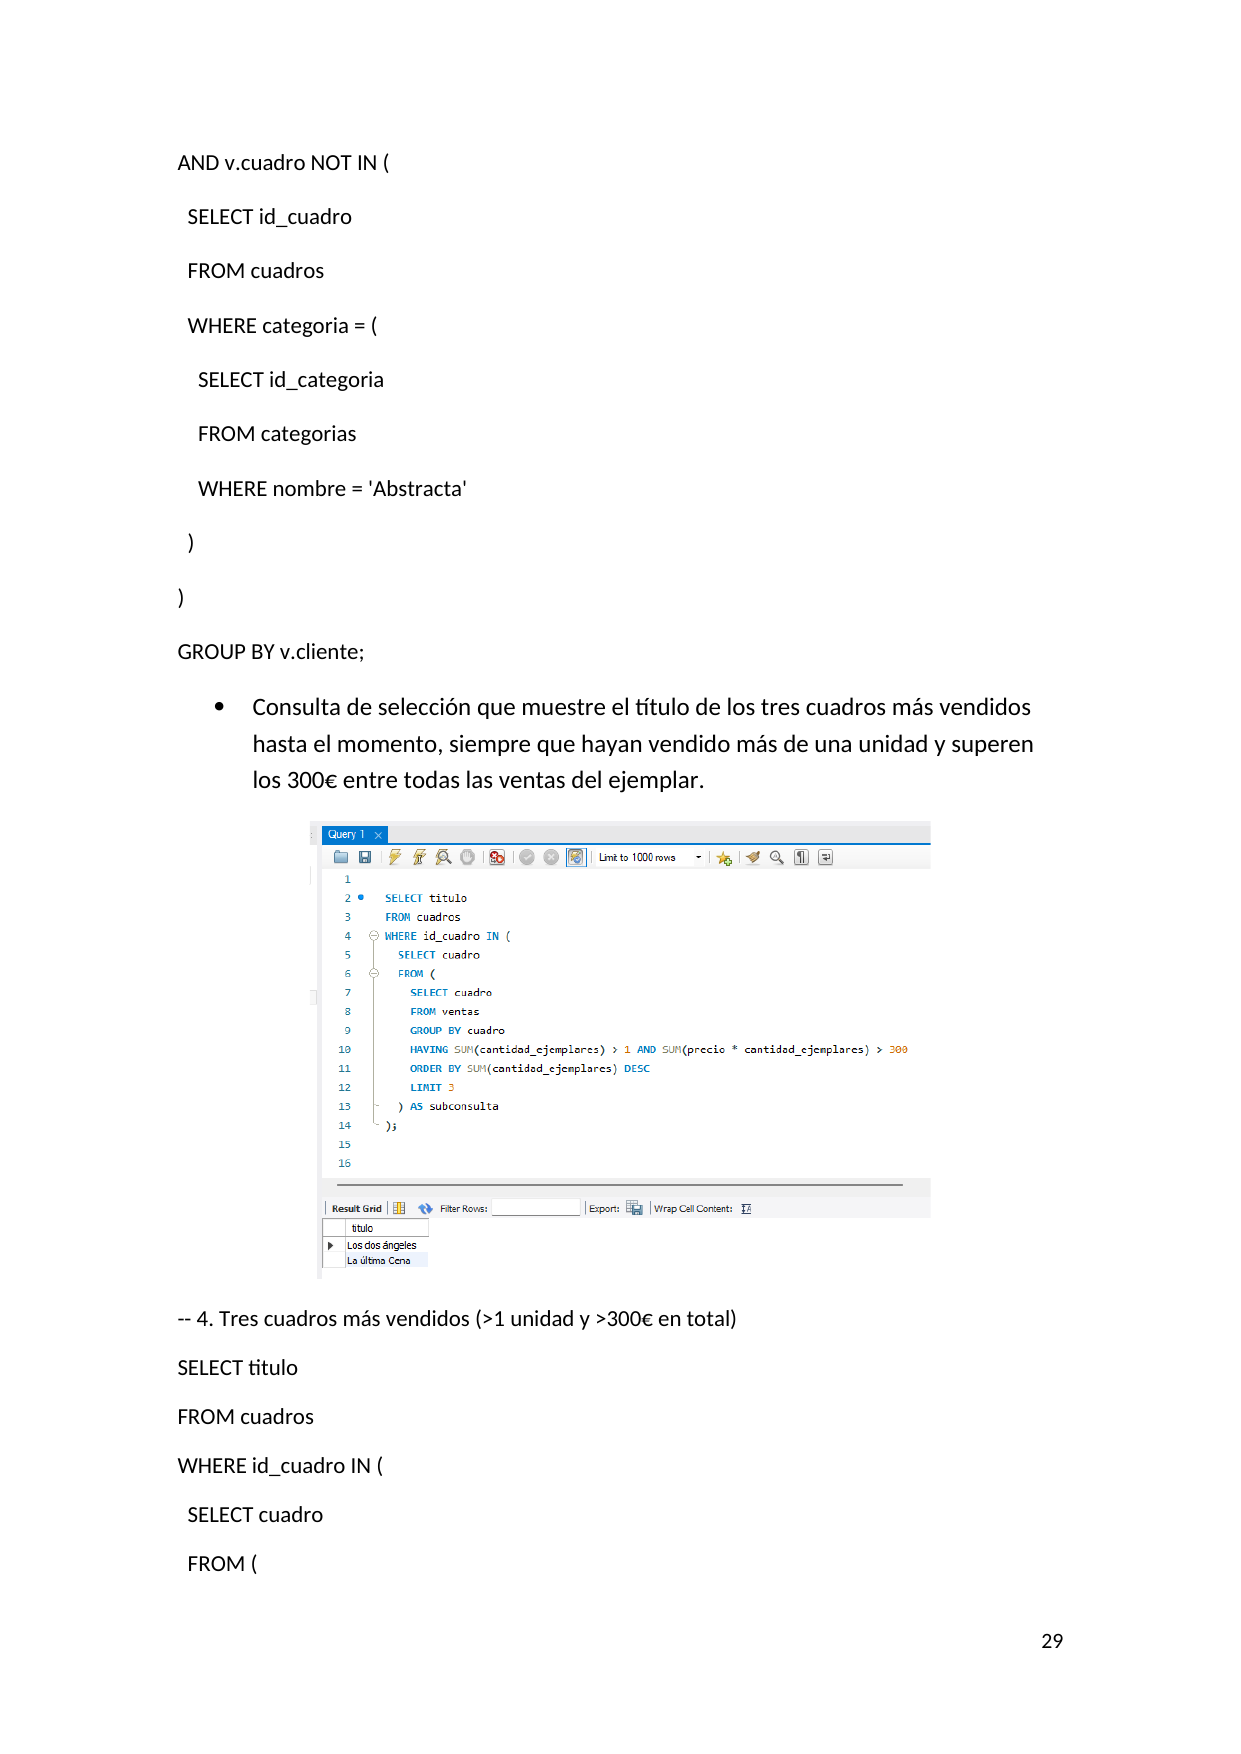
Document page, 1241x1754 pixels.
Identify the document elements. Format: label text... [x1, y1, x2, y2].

text FROM cuadros [177, 256, 1063, 284]
text WHERE categoria = ( [177, 311, 1063, 339]
text WHERE nombre = 'Abstracta' [177, 474, 1063, 502]
text FROM ( [177, 1549, 1063, 1577]
text -- 4. Tres cuadros más vendidos (>1 unidad y >300€ en total) [177, 1304, 1063, 1332]
text SELECT titulo [177, 1353, 1063, 1381]
list Consulta de selección que muestre el título de los tres cuadros más vendidos hasta el momento, siempre que hayan vendido más de una unidad y superen los 300€ entre todas las ventas del ejemplar. [215, 691, 1063, 795]
text GROUP BY v.cliente; [177, 637, 1063, 665]
text ) [177, 583, 1063, 611]
text ) [177, 528, 1063, 556]
text FROM categorias [177, 419, 1063, 447]
text SELECT id_cuadro [177, 202, 1063, 230]
text SELECT id_categoria [177, 365, 1063, 393]
text SELECT cuadro [177, 1500, 1063, 1528]
text WHERE id_cuadro IN ( [177, 1451, 1063, 1479]
text FROM cuadros [177, 1402, 1063, 1430]
text AND v.cuadro NOT IN ( [177, 148, 1063, 176]
picture [309, 821, 931, 1279]
